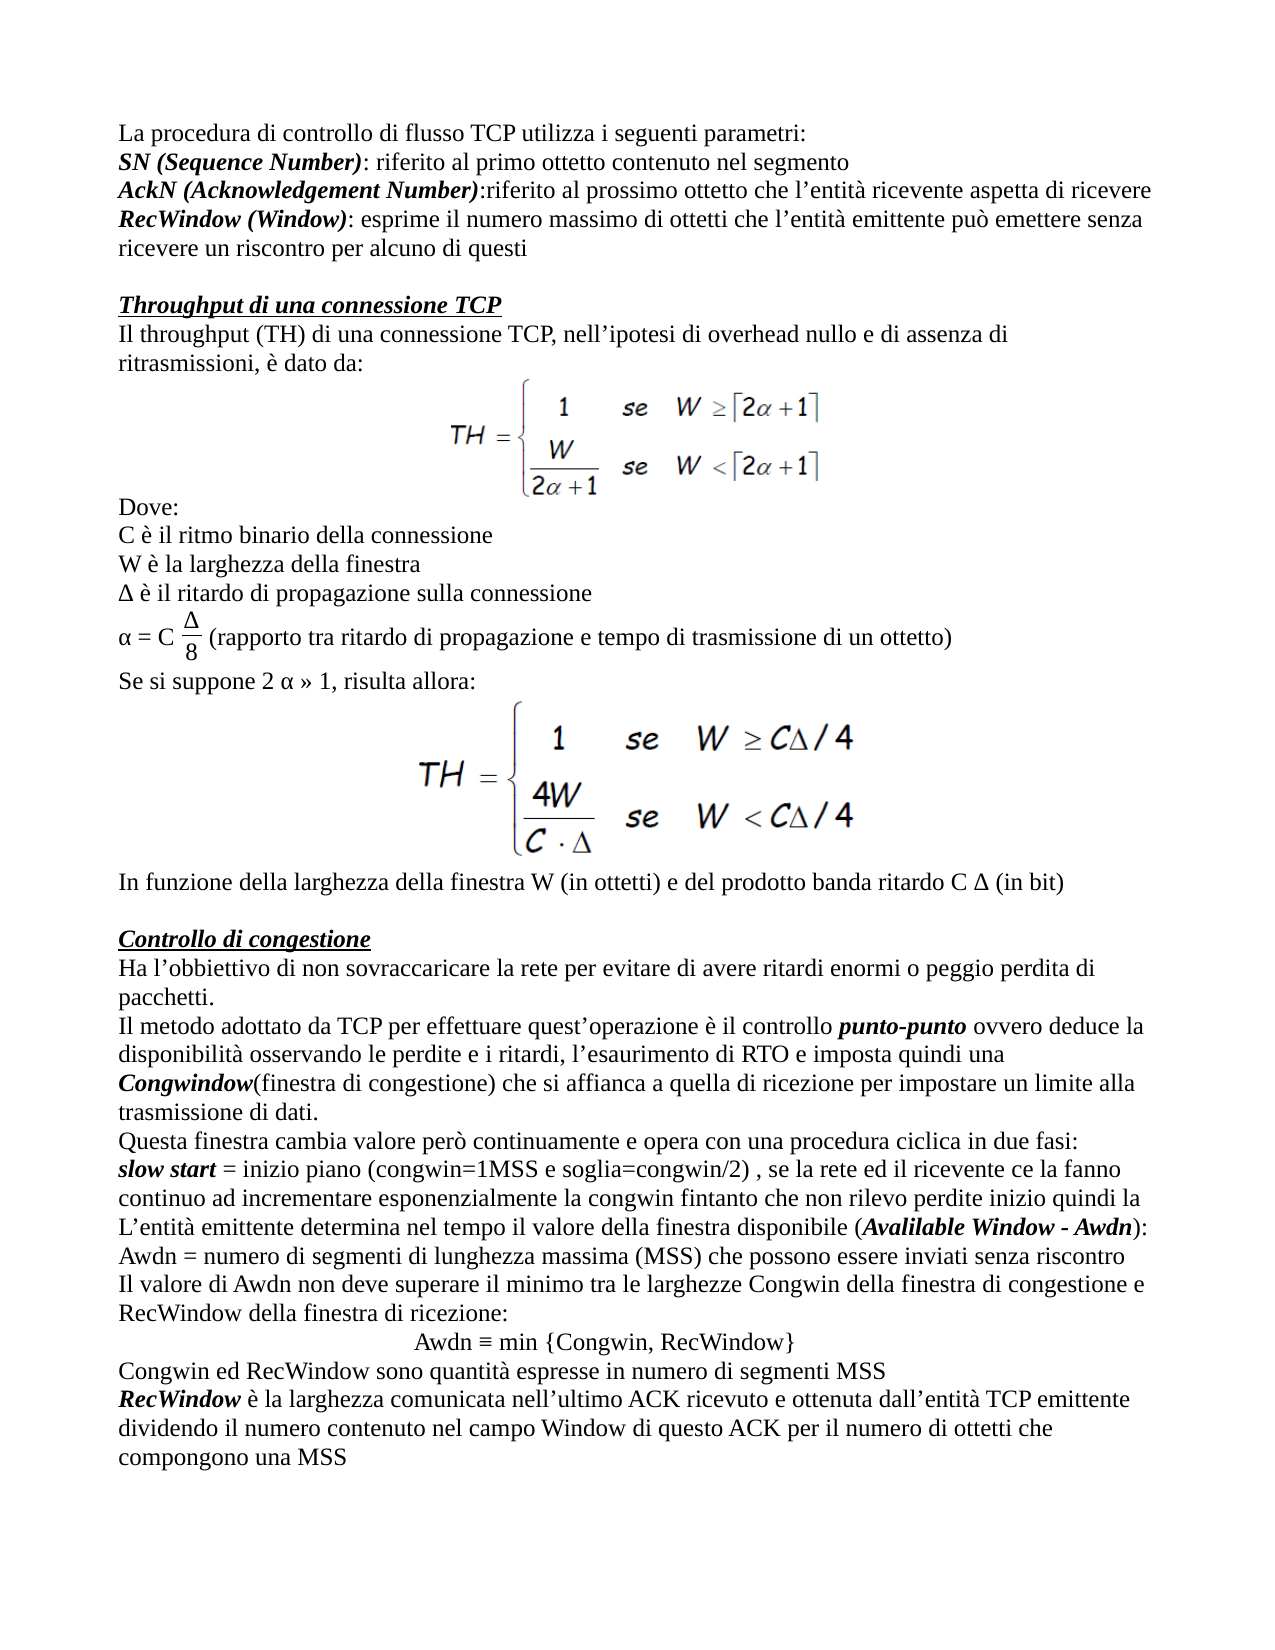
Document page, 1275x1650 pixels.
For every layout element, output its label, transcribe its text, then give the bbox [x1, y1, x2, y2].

text L’entità emittente determina nel tempo il valore della finestra disponibile (Avalilable Window - Awdn): [118, 1212, 1157, 1241]
text Dove: [118, 492, 1157, 521]
text ∆ è il ritardo di propagazione sulla connessione [118, 578, 1157, 607]
text Il valore di Awdn non deve superare il minimo tra le larghezze Congwin della finestra di congestione e RecWindow della finestra di ricezione: [118, 1269, 1157, 1327]
text Controllo di congestione [118, 924, 1157, 953]
text RecWindow (Window): esprime il numero massimo di ottetti che l’entità emittente può emettere senza ricevere un riscontro per alcuno di questi [118, 204, 1157, 262]
text Questa finestra cambia valore però continuamente e opera con una procedura ciclica in due fasi: [118, 1126, 1157, 1154]
text SN (Sequence Number): riferito al primo ottetto contenuto nel segmento [118, 147, 1157, 176]
text W è la larghezza della finestra [118, 549, 1157, 578]
text Se si suppone 2 α » 1, risulta allora: [118, 666, 1157, 694]
text RecWindow è la larghezza comunicata nell’ultimo ACK ricevuto e ottenuta dall’entità TCP emittente dividendo il numero contenuto nel campo Window di questo ACK per il numero di ottetti che compongono una MSS [118, 1384, 1157, 1471]
picture [451, 377, 824, 503]
text Congwin ed RecWindow sono quantità espresse in numero di segmenti MSS [118, 1356, 1157, 1384]
text Awdn ≡ min {Congwin, RecWindow} [118, 1327, 1157, 1356]
text Ha l’obbiettivo di non sovraccaricare la rete per evitare di avere ritardi enormi o peggio perdita di pacchetti. [118, 953, 1157, 1011]
text Il metodo adottato da TCP per effettuare quest’operazione è il controllo punto-punto ovvero deduce la disponibilità osservando le perdite e i ritardi, l’esaurimento di RTO e imposta quindi una Congwindow(finestra di congestione) che si affianca a quella di ricezione per impostare un limite alla trasmissione di dati. [118, 1011, 1157, 1126]
text α = C (rapporto tra ritardo di propagazione e tempo di trasmissione di un ottetto) [118, 607, 1157, 666]
text In funzione della larghezza della finestra W (in ottetti) e del prodotto banda ritardo C ∆ (in bit) [118, 867, 1157, 896]
text slow start = inizio piano (congwin=1MSS e soglia=congwin/2) , se la rete ed il ricevente ce la fanno continuo ad incrementare esponenzialmente la congwin fintanto che non rilevo perdite inizio quindi la [118, 1154, 1157, 1212]
text Il throughput (TH) di una connessione TCP, nell’ipotesi di overhead nullo e di assenza di ritrasmissioni, è dato da: [118, 319, 1157, 377]
text AckN (Acknowledgement Number):riferito al prossimo ottetto che l’entità ricevente aspetta di ricevere [118, 176, 1157, 204]
picture [417, 694, 858, 860]
text La procedura di controllo di flusso TCP utilizza i seguenti parametri: [118, 118, 1157, 147]
text Throughput di una connessione TCP [118, 291, 1157, 319]
text C è il ritmo binario della connessione [118, 521, 1157, 549]
text Awdn = numero di segmenti di lunghezza massima (MSS) che possono essere inviati senza riscontro [118, 1241, 1157, 1269]
